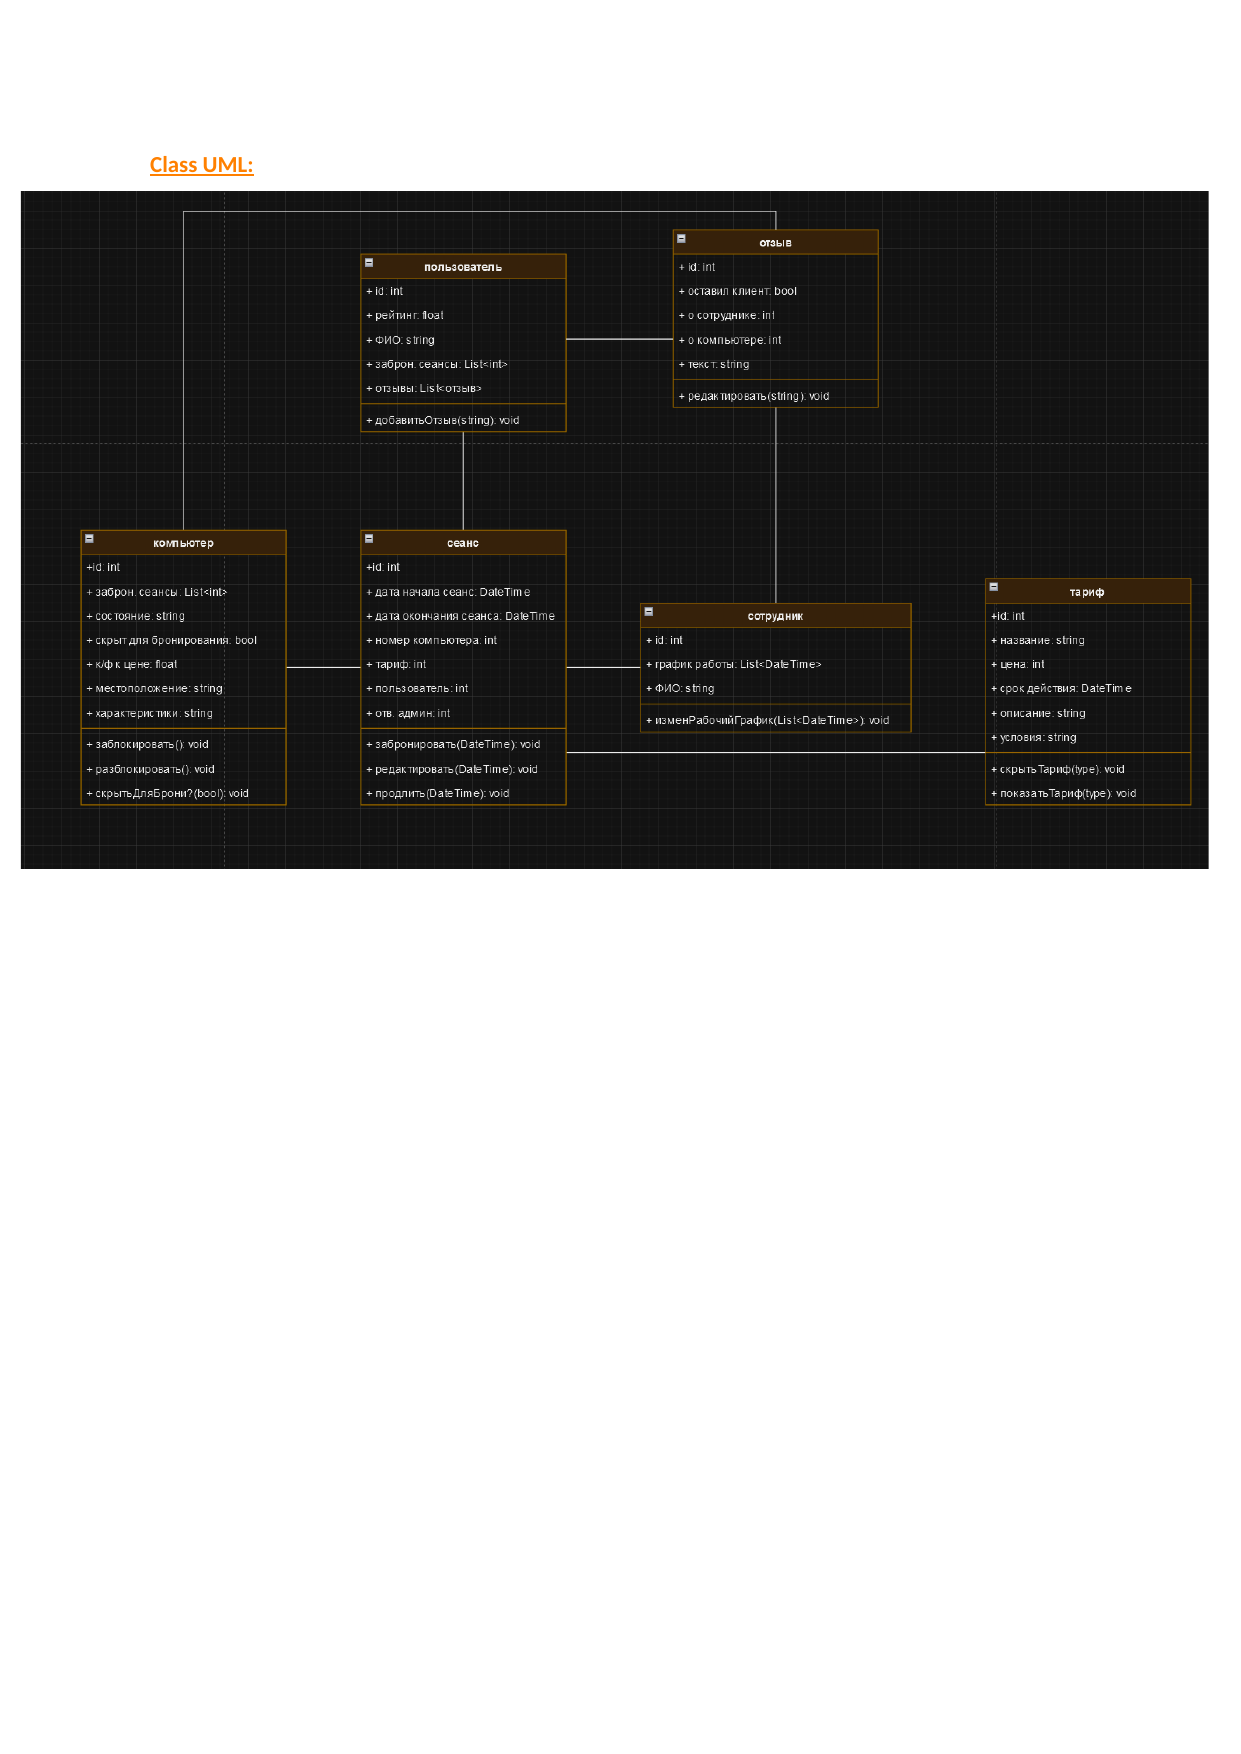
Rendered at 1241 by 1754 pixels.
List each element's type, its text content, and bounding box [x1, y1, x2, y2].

picture [20, 191, 1209, 869]
text Class UML: [150, 150, 1090, 178]
